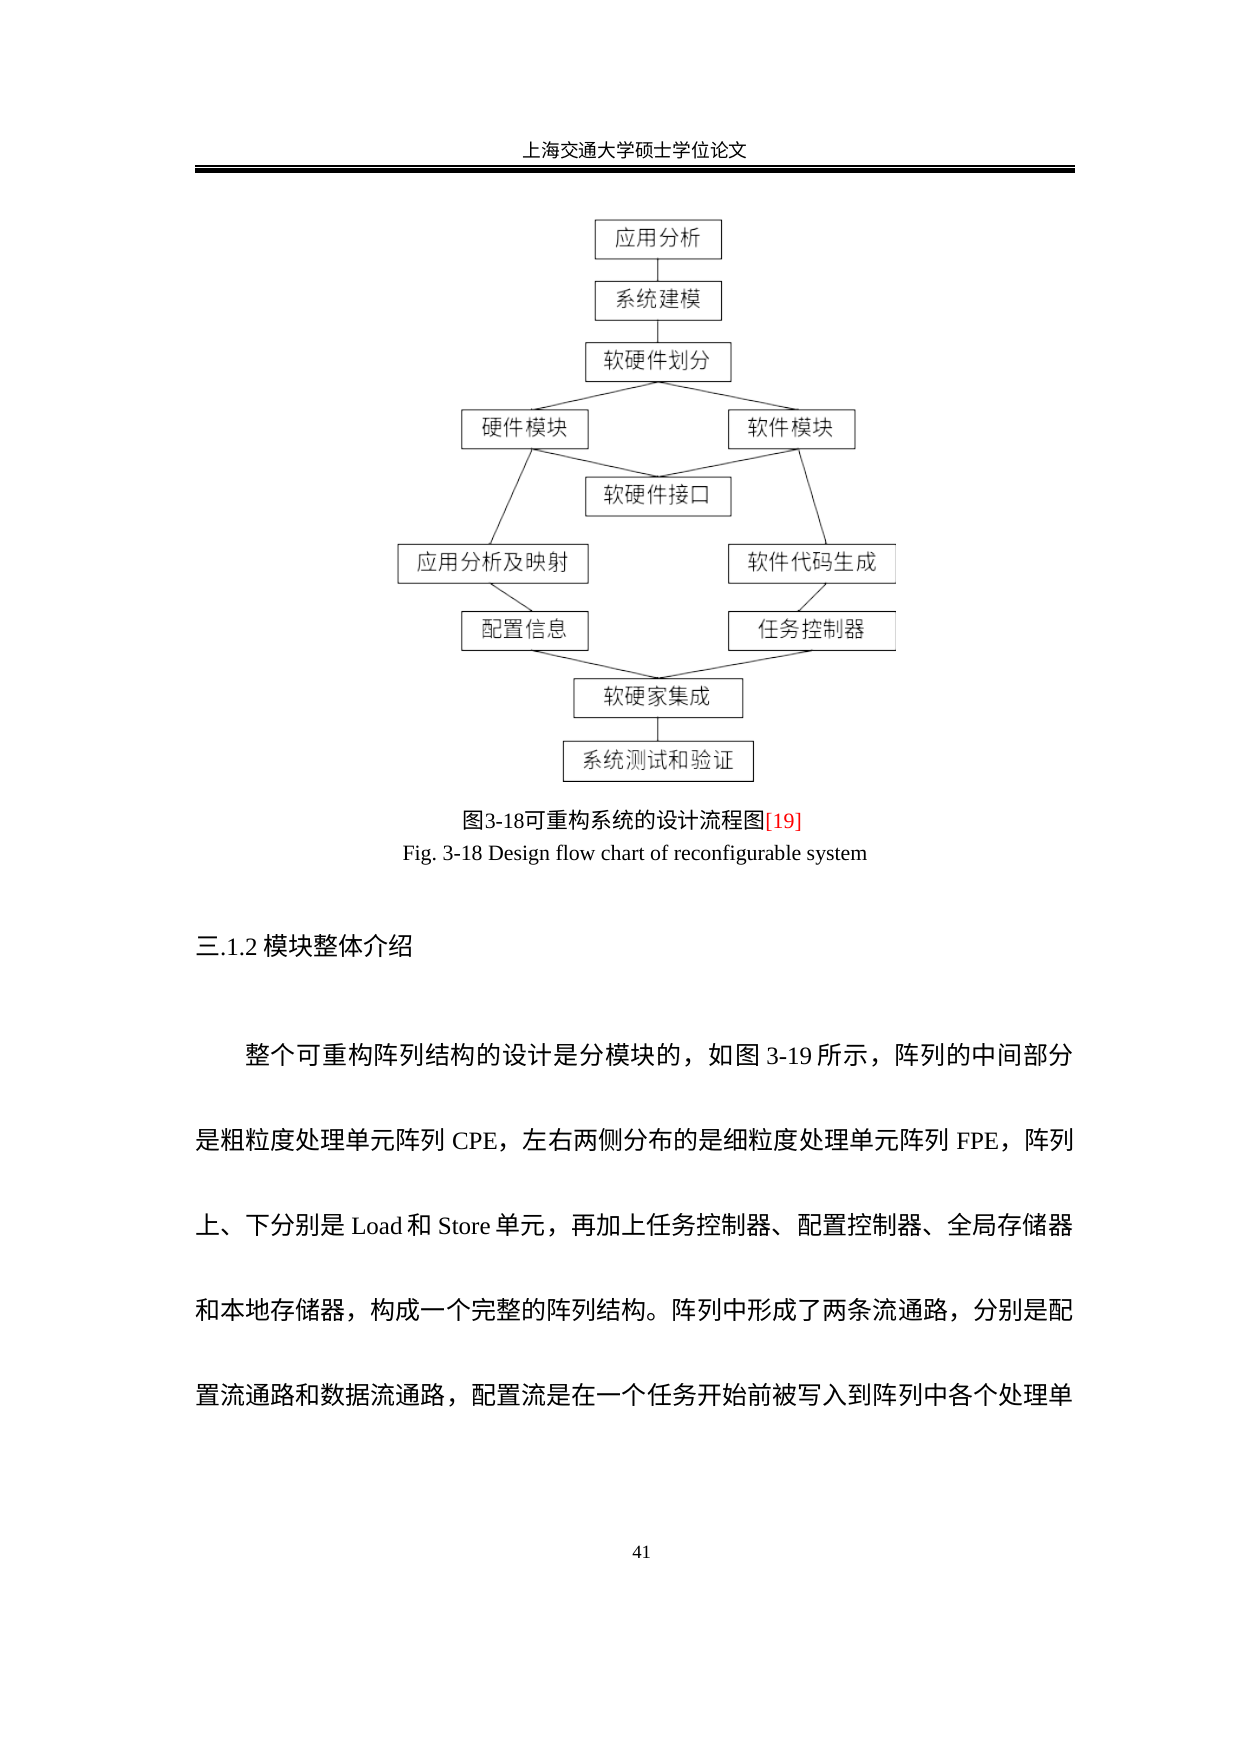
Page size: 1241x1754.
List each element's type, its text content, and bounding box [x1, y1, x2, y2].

subtitle 模块整体介绍 [195, 911, 1075, 979]
